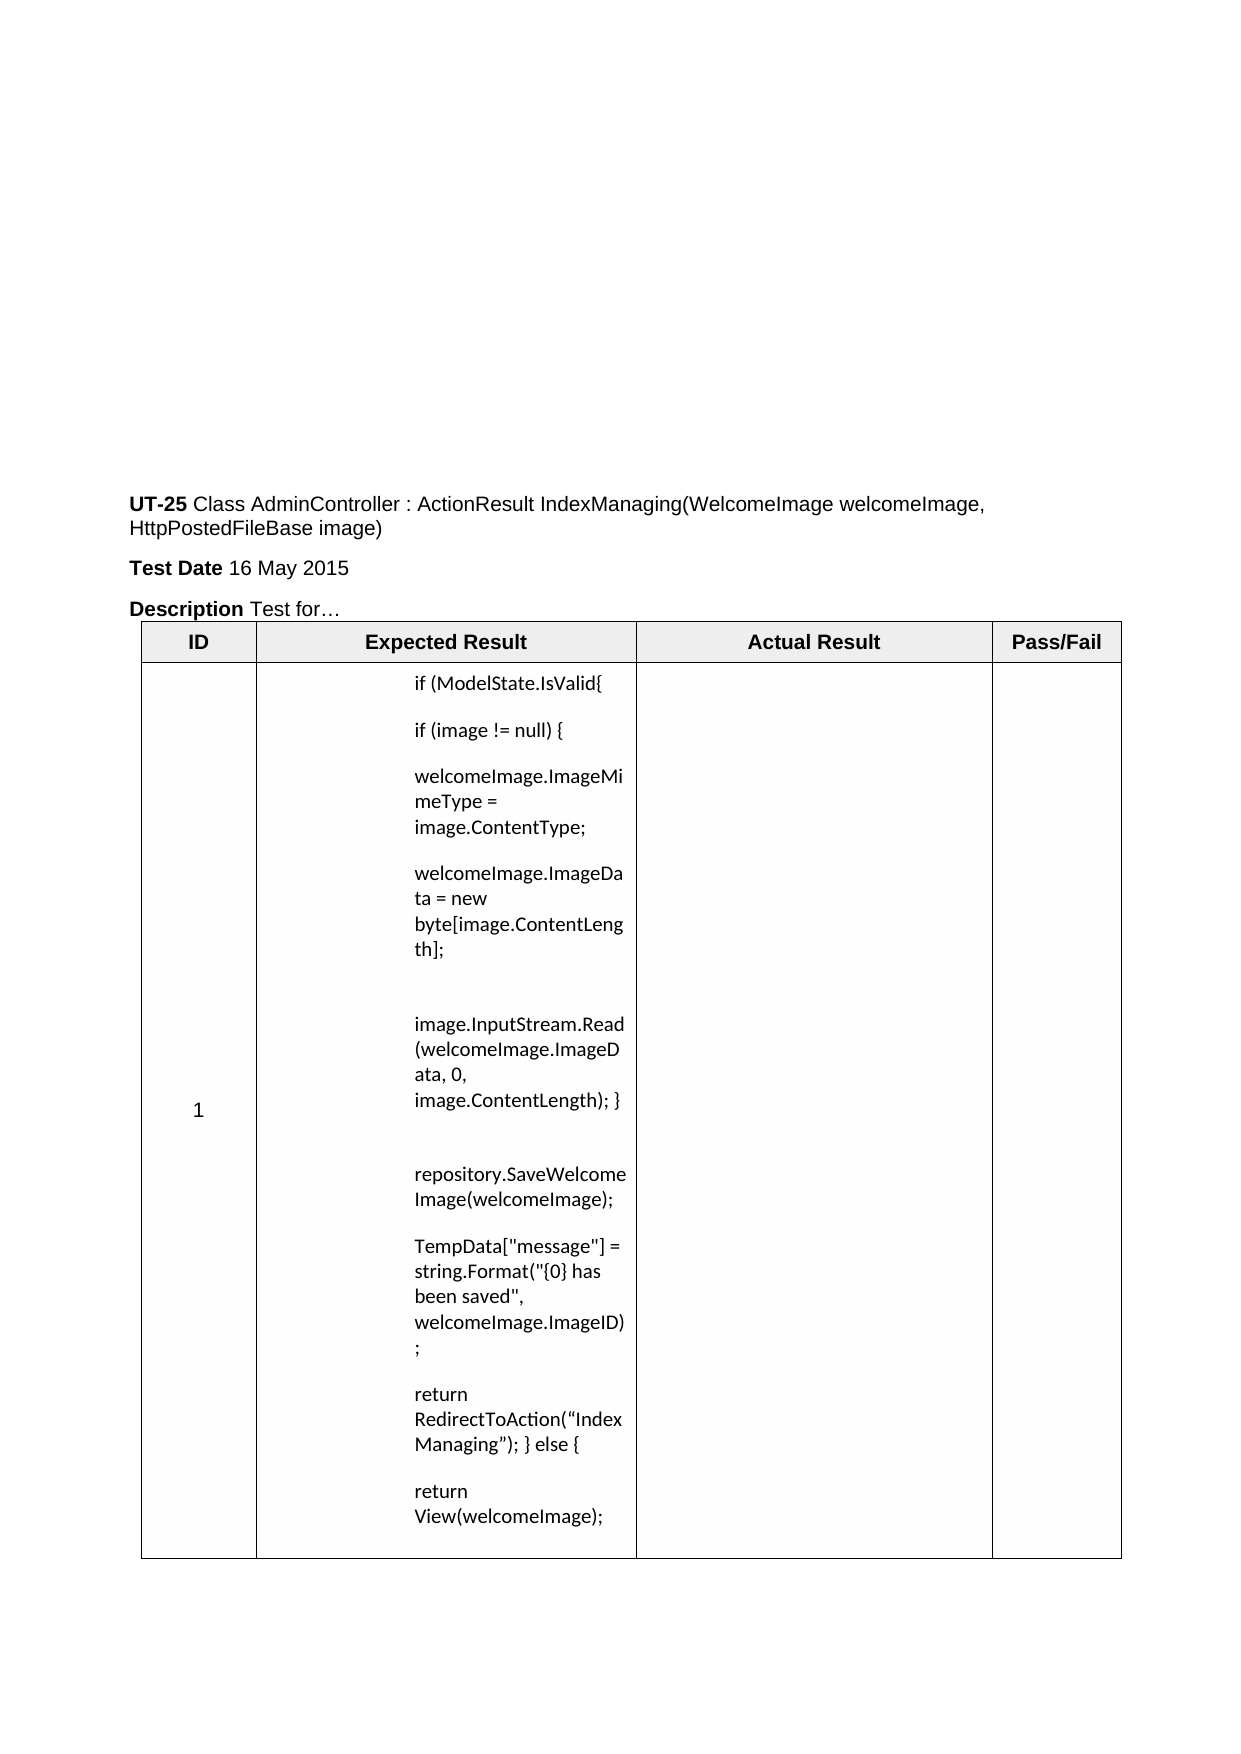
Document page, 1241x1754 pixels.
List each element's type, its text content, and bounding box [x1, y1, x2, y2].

table_header Pass/Fail [993, 622, 1121, 662]
table_header Expected Result [257, 622, 636, 662]
table_cell 1 [142, 663, 256, 1558]
table_cell if (ModelState.IsValid{ if (image != null) { welcomeImage.ImageMimeType = image.ContentType; welcomeImage.ImageData = new byte[image.ContentLength]; image.InputStream.Read(welcomeImage.ImageData, 0, image.ContentLength); } repository.SaveWelcomeImage(welcomeImage); TempData["message"] = string.Format("{0} has been saved", welcomeImage.ImageID); return RedirectToAction(“IndexManaging”); } else { return View(welcomeImage); [257, 663, 636, 1558]
table_header Actual Result [637, 622, 992, 662]
table_header ID [142, 622, 256, 662]
text Description Test for… [129, 597, 1111, 621]
text Test Date 16 May 2015 [129, 556, 1111, 580]
table_cell [637, 663, 992, 1558]
table_cell [993, 663, 1121, 1558]
text UT-25 Class AdminController : ActionResult IndexManaging(WelcomeImage welcomeImage, HttpPostedFileBase image) [129, 491, 1111, 539]
